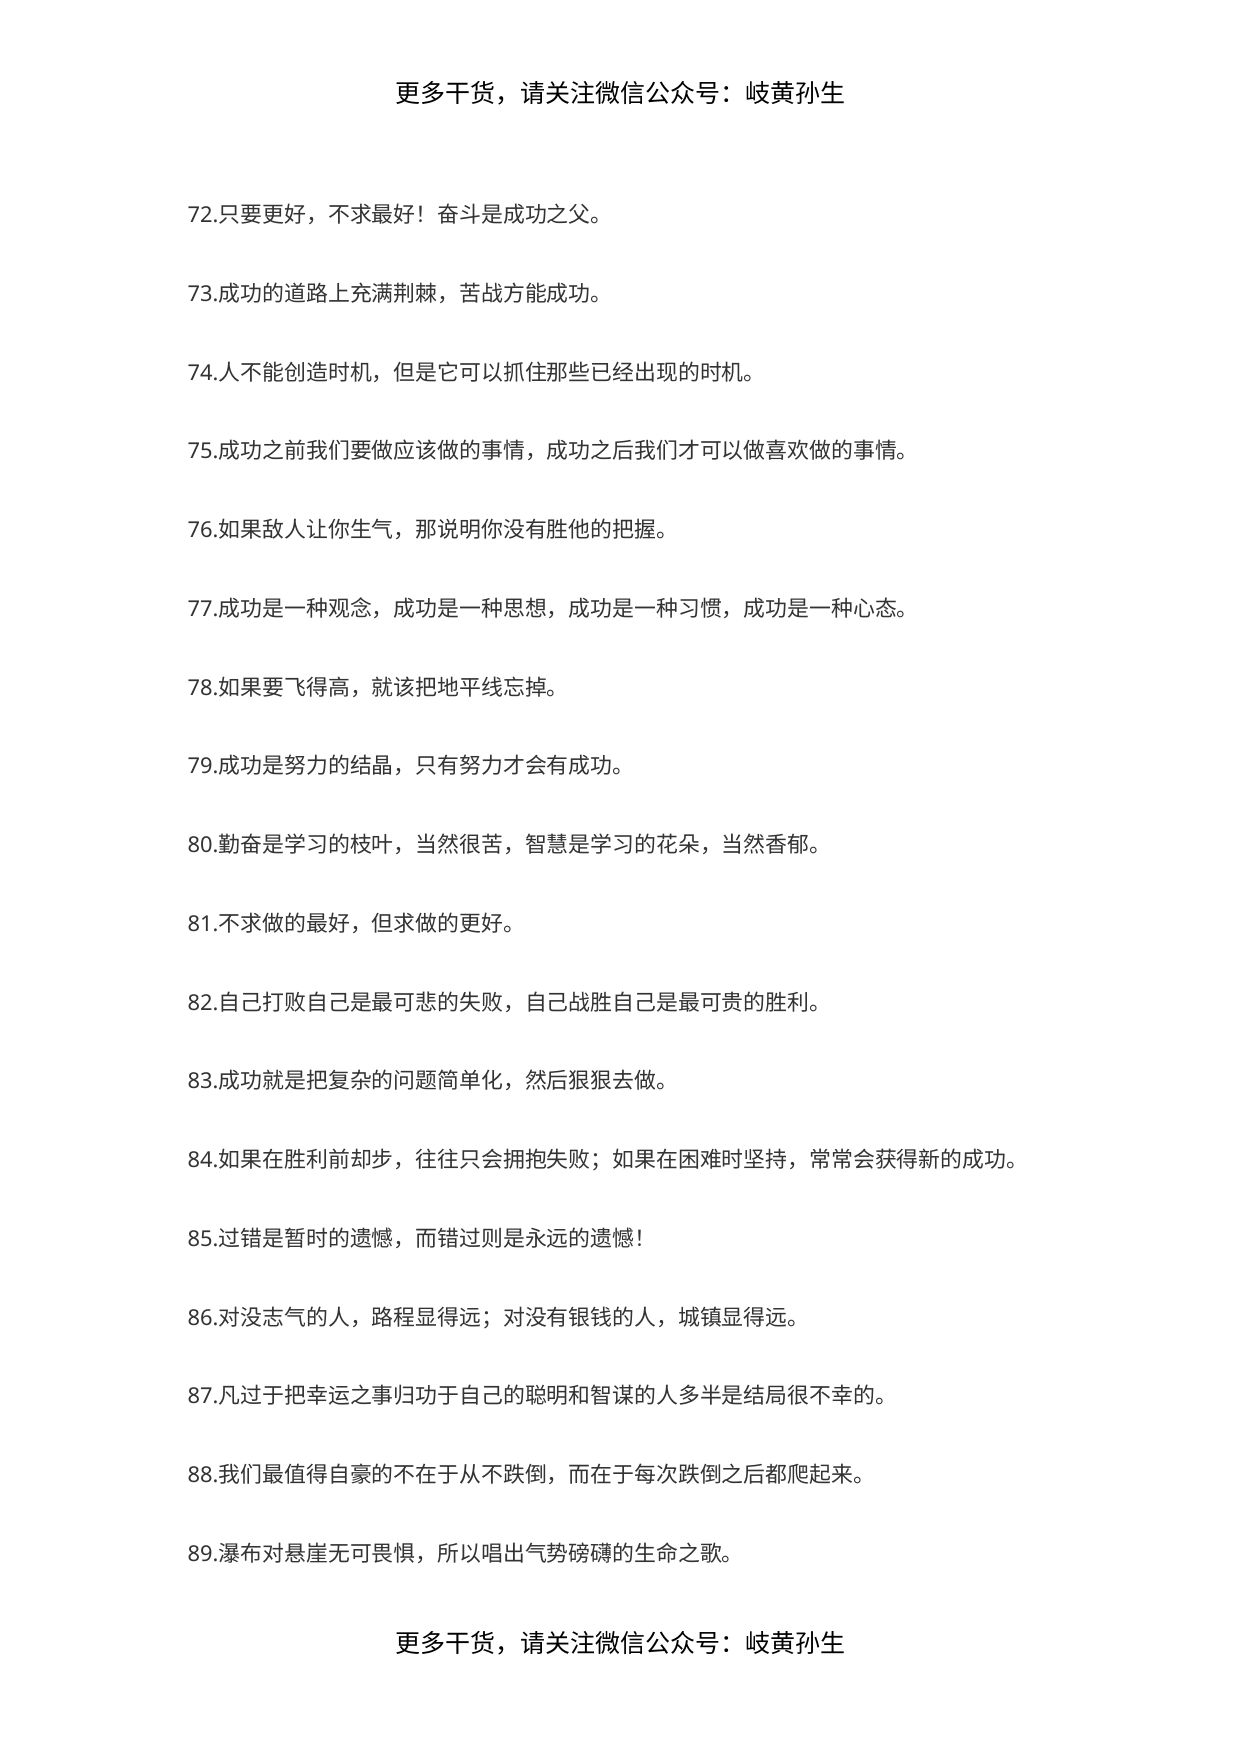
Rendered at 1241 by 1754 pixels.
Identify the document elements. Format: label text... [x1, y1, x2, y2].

text 73.成功的道路上充满荆棘，苦战方能成功。 [187, 268, 1053, 307]
text 80.勤奋是学习的枝叶，当然很苦，智慧是学习的花朵，当然香郁。 [187, 819, 1053, 859]
text 89.瀑布对悬崖无可畏惧，所以唱出气势磅礴的生命之歌。 [187, 1528, 1053, 1567]
text 83.成功就是把复杂的问题简单化，然后狠狠去做。 [187, 1056, 1053, 1095]
text 78.如果要飞得高，就该把地平线忘掉。 [187, 662, 1053, 701]
text 79.成功是努力的结晶，只有努力才会有成功。 [187, 741, 1053, 780]
text 88.我们最值得自豪的不在于从不跌倒，而在于每次跌倒之后都爬起来。 [187, 1449, 1053, 1489]
text 77.成功是一种观念，成功是一种思想，成功是一种习惯，成功是一种心态。 [187, 583, 1053, 622]
text 87.凡过于把幸运之事归功于自己的聪明和智谋的人多半是结局很不幸的。 [187, 1371, 1053, 1410]
text 84.如果在胜利前却步，往往只会拥抱失败；如果在困难时坚持，常常会获得新的成功。 [187, 1134, 1053, 1174]
text 74.人不能创造时机，但是它可以抓住那些已经出现的时机。 [187, 347, 1053, 386]
text 86.对没志气的人，路程显得远；对没有银钱的人，城镇显得远。 [187, 1292, 1053, 1331]
text 76.如果敌人让你生气，那说明你没有胜他的把握。 [187, 504, 1053, 544]
text 75.成功之前我们要做应该做的事情，成功之后我们才可以做喜欢做的事情。 [187, 426, 1053, 465]
text 82.自己打败自己是最可悲的失败，自己战胜自己是最可贵的胜利。 [187, 977, 1053, 1016]
text 72.只要更好，不求最好！奋斗是成功之父。 [187, 189, 1053, 229]
text 81.不求做的最好，但求做的更好。 [187, 898, 1053, 937]
text 85.过错是暂时的遗憾，而错过则是永远的遗憾！ [187, 1213, 1053, 1252]
